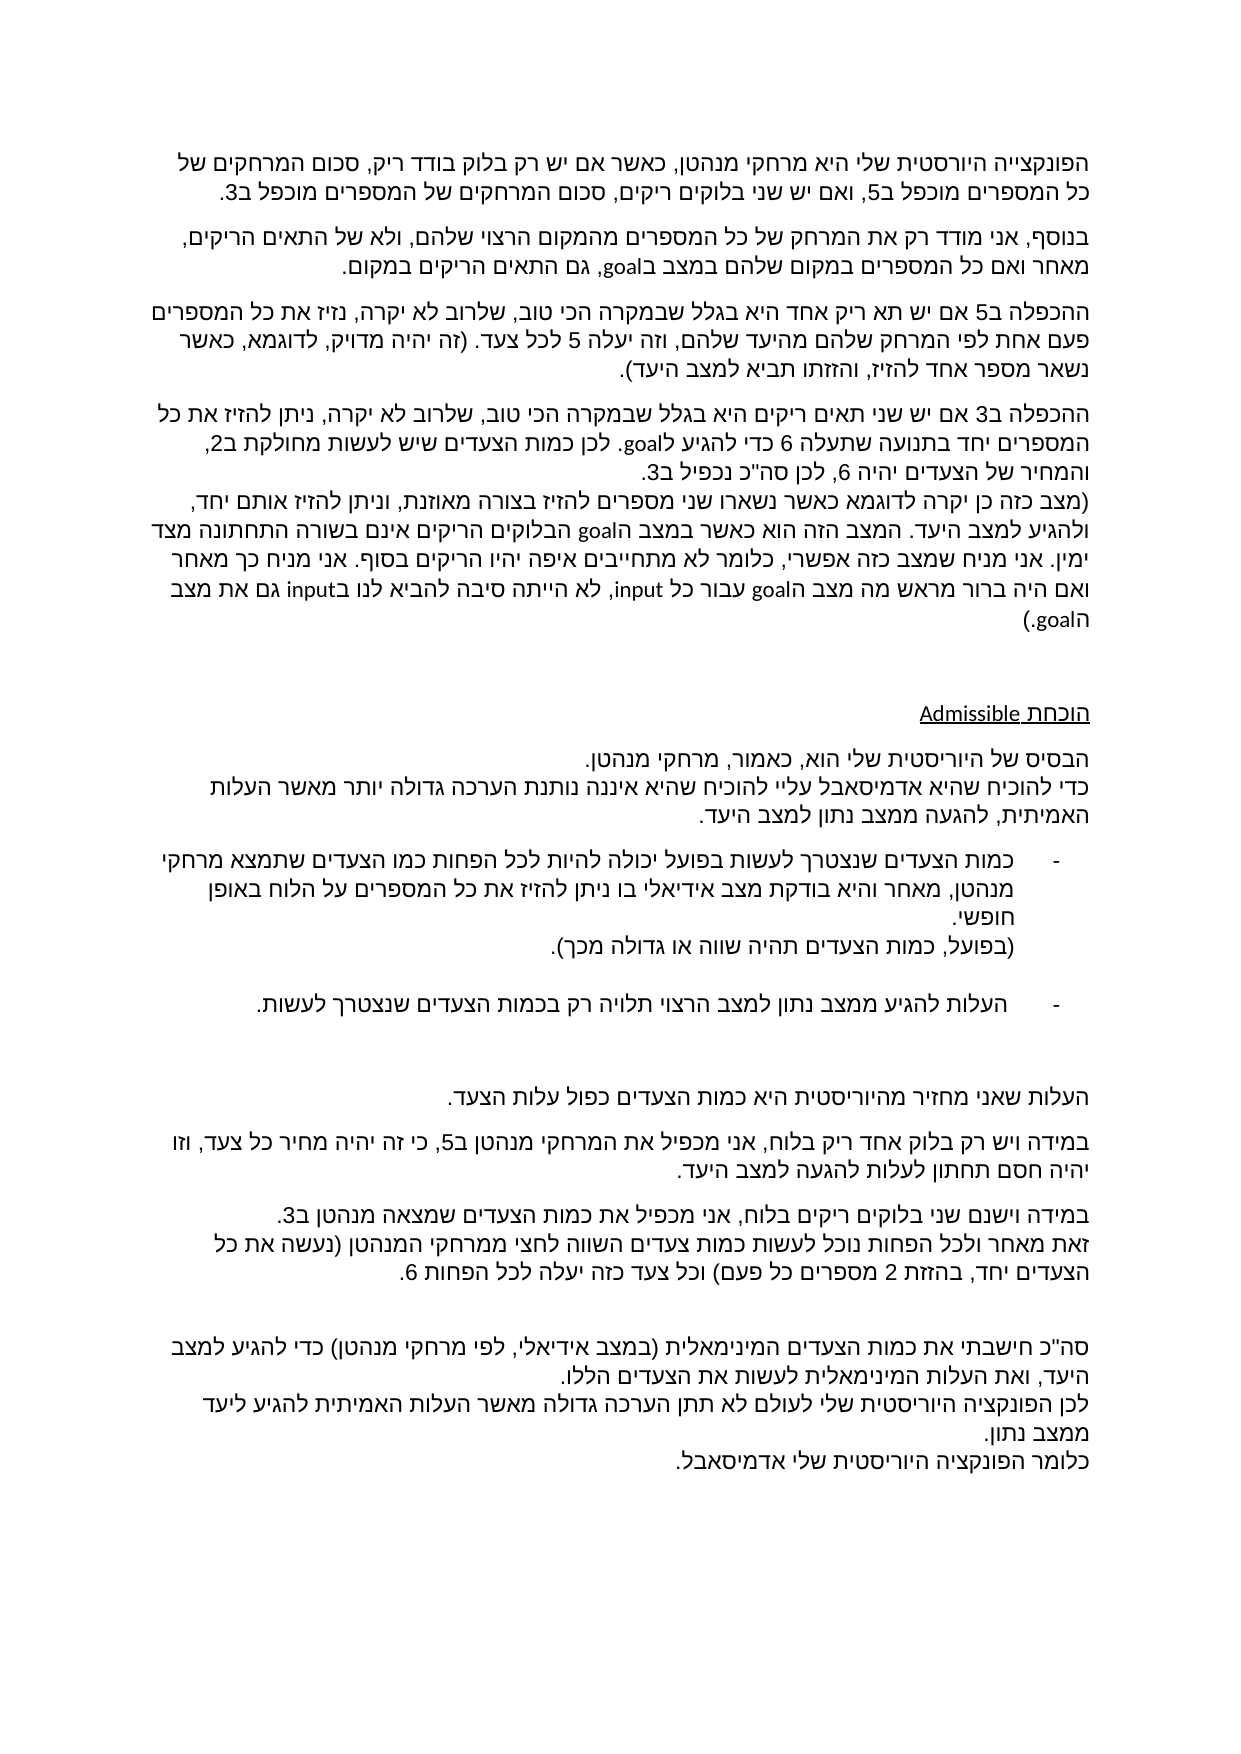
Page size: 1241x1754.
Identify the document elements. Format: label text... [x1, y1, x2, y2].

text במידה וישנם שני בלוקים ריקים בלוח, אני מכפיל את כמות הצעדים שמצאה מנהטן ב3. זאת מאחר ולכל הפחות נוכל לעשות כמות צעדים השווה לחצי ממרחקי המנהטן (נעשה את כל הצעדים יחד, בהזזת 2 מספרים כל פעם) וכל צעד כזה יעלה לכל הפחות 6. [150, 1202, 1090, 1316]
text בנוסף, אני מודד רק את המרחק של כל המספרים מהמקום הרצוי שלהם, ולא של התאים הריקים, מאחר ואם כל המספרים במקום שלהם במצב בgoal, גם התאים הריקים במקום. [150, 223, 1090, 280]
text במידה ויש רק בלוק אחד ריק בלוח, אני מכפיל את המרחקי מנהטן ב5, כי זה יהיה מחיר כל צעד, וזו יהיה חסם תחתון לעלות להגעה למצב היעד. [150, 1128, 1090, 1183]
list העלות להגיע ממצב נתון למצב הרצוי תלויה רק בכמות הצעדים שנצטרך לעשות. [150, 991, 1053, 1018]
list כמות הצעדים שנצטרך לעשות בפועל יכולה להיות לכל הפחות כמו הצעדים שתמצא מרחקי מנהטן, מאחר והיא בודקת מצב אידיאלי בו ניתן להזיז את כל המספרים על הלוח באופן חופשי. (בפועל, כמות הצעדים תהיה שווה או גדולה מכך). [150, 847, 1053, 959]
text הבסיס של היוריסטית שלי הוא, כאמור, מרחקי מנהטן. כדי להוכיח שהיא אדמיסאבל עליי להוכיח שהיא איננה נותנת הערכה גדולה יותר מאשר העלות האמיתית, להגעה ממצב נתון למצב היעד. [150, 746, 1090, 829]
text הפונקצייה היורסטית שלי היא מרחקי מנהטן, כאשר אם יש רק בלוק בודד ריק, סכום המרחקים של כל המספרים מוכפל ב5, ואם יש שני בלוקים ריקים, סכום המרחקים של המספרים מוכפל ב3. [150, 150, 1090, 205]
text סה"כ חישבתי את כמות הצעדים המינימאלית (במצב אידיאלי, לפי מרחקי מנהטן) כדי להגיע למצב היעד, ואת העלות המינימאלית לעשות את הצעדים הללו. לכן הפונקציה היוריסטית שלי לעולם לא תתן הערכה גדולה מאשר העלות האמיתית להגיע ליעד ממצב נתון. כלומר הפונקציה היוריסטית שלי אדמיסאבל. [150, 1334, 1090, 1474]
text הוכחת Admissible [150, 699, 1090, 727]
text העלות שאני מחזיר מהיוריסטית היא כמות הצעדים כפול עלות הצעד. [150, 1083, 1090, 1110]
text ההכפלה ב3 אם יש שני תאים ריקים היא בגלל שבמקרה הכי טוב, שלרוב לא יקרה, ניתן להזיז את כל המספרים יחד בתנועה שתעלה 6 כדי להגיע לgoal. לכן כמות הצעדים שיש לעשות מחולקת ב2, והמחיר של הצעדים יהיה 6, לכן סה"כ נכפיל ב3. (מצב כזה כן יקרה לדוגמא כאשר נשארו שני מספרים להזיז בצורה מאוזנת, וניתן להזיז אותם יחד, ולהגיע למצב היעד. המצב הזה הוא כאשר במצב הgoal הבלוקים הריקים אינם בשורה התחתונה מצד ימין. אני מניח שמצב כזה אפשרי, כלומר לא מתחייבים איפה יהיו הריקים בסוף. אני מניח כך מאחר ואם היה ברור מראש מה מצב הgoal עבור כל input, לא הייתה סיבה להביא לנו בinput גם את מצב הgoal.) [150, 401, 1090, 633]
text ההכפלה ב5 אם יש תא ריק אחד היא בגלל שבמקרה הכי טוב, שלרוב לא יקרה, נזיז את כל המספרים פעם אחת לפי המרחק שלהם מהיעד שלהם, וזה יעלה 5 לכל צעד. (זה יהיה מדויק, לדוגמא, כאשר נשאר מספר אחד להזיז, והזזתו תביא למצב היעד). [150, 299, 1090, 382]
